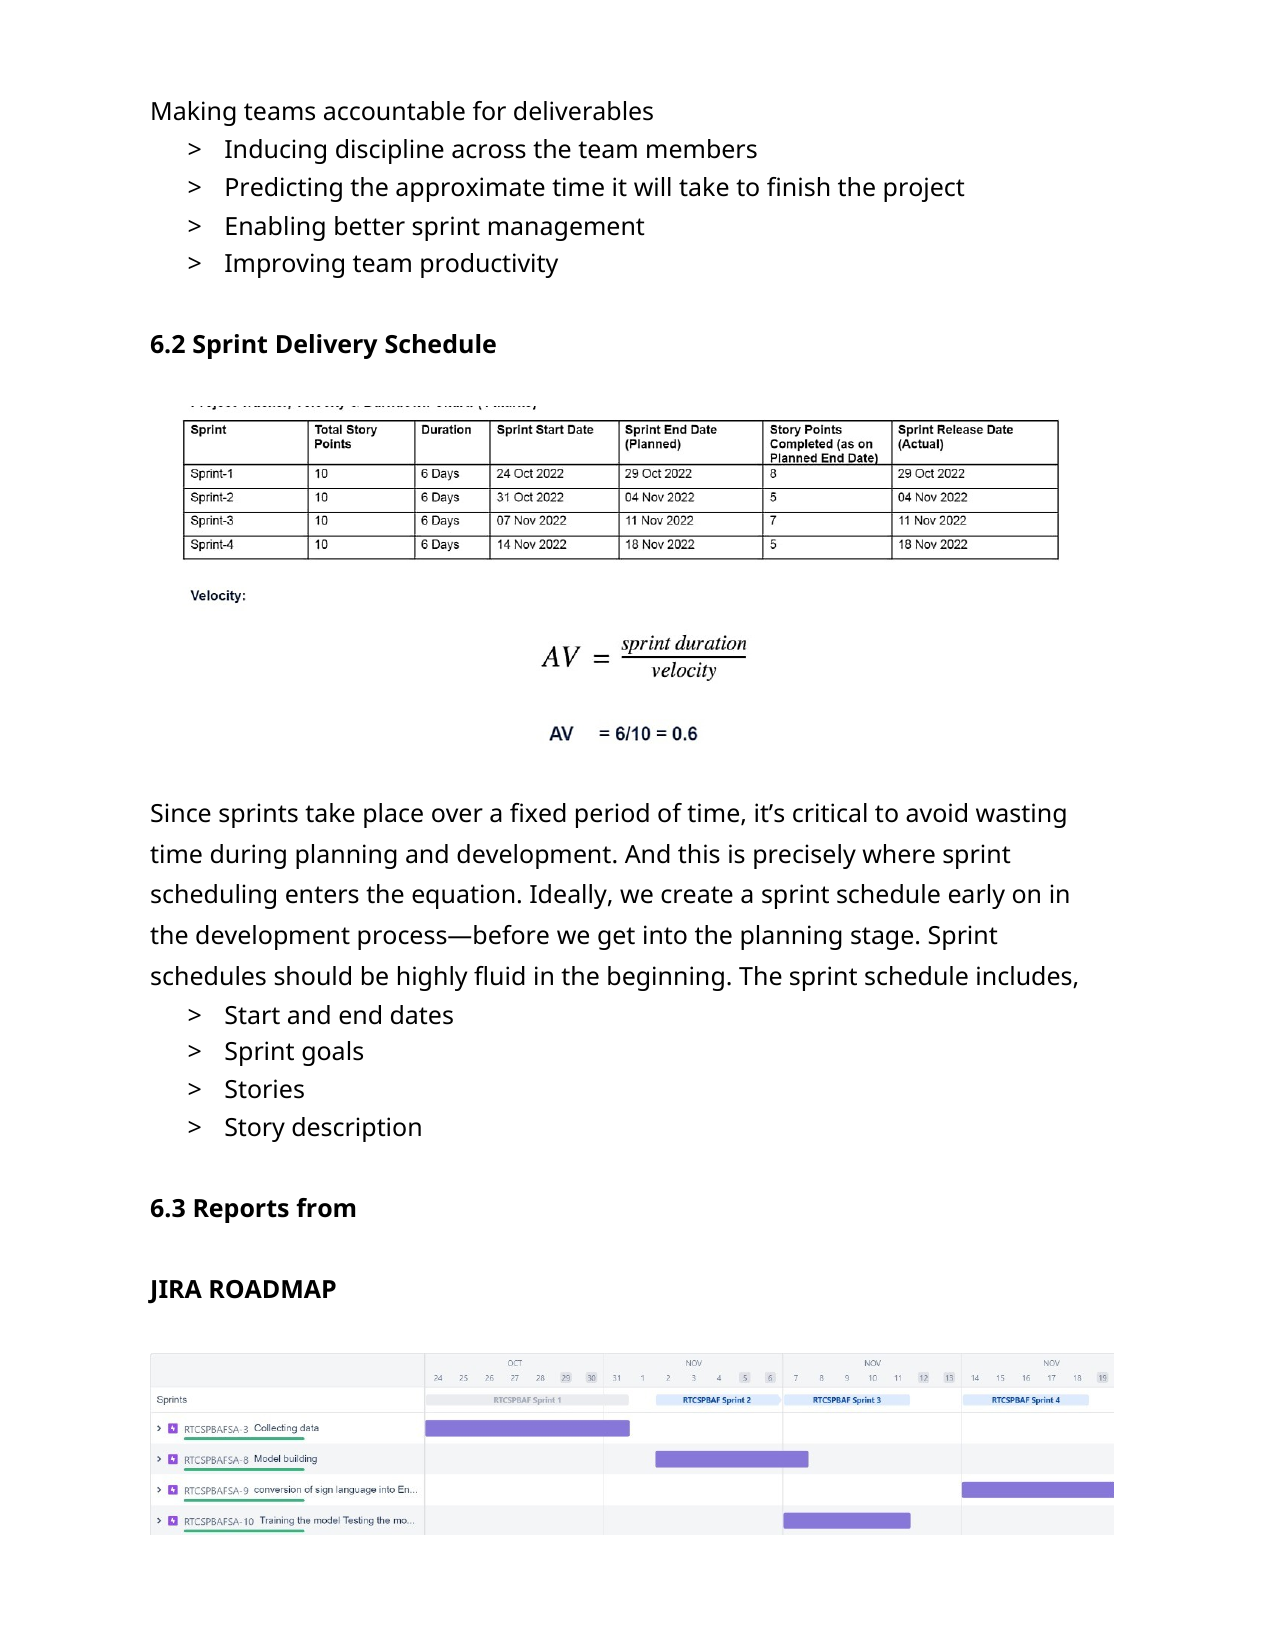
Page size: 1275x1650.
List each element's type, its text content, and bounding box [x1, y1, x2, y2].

list Predicting the approximate time it will take to ﬁnish the project [187, 170, 1275, 204]
text Making teams accountable for deliverables [150, 93, 1275, 127]
list Improving team productivity [187, 246, 1275, 280]
picture [150, 1353, 1114, 1535]
list Enabling better sprint management [187, 208, 1275, 242]
list Inducing discipline across the team members [187, 132, 1275, 166]
list Stories [187, 1072, 1275, 1106]
subtitle Reports from JIRA ROADMAP [150, 1191, 401, 1306]
list Sprint goals [187, 1034, 1275, 1068]
subtitle Sprint Delivery Schedule [150, 327, 1275, 361]
list Story description [187, 1110, 1275, 1144]
picture [182, 406, 1060, 744]
text Since sprints take place over a ﬁxed period of time, it’s critical to avoid wasting time during planning and development. And this is precisely where sprint scheduling enters the equation. Ideally, we create a sprint schedule early on in the development process—before we get into the planning stage. Sprint schedules should be highly ﬂuid in the beginning. The sprint schedule includes, [150, 796, 1101, 993]
list Start and end dates [187, 1000, 1275, 1030]
